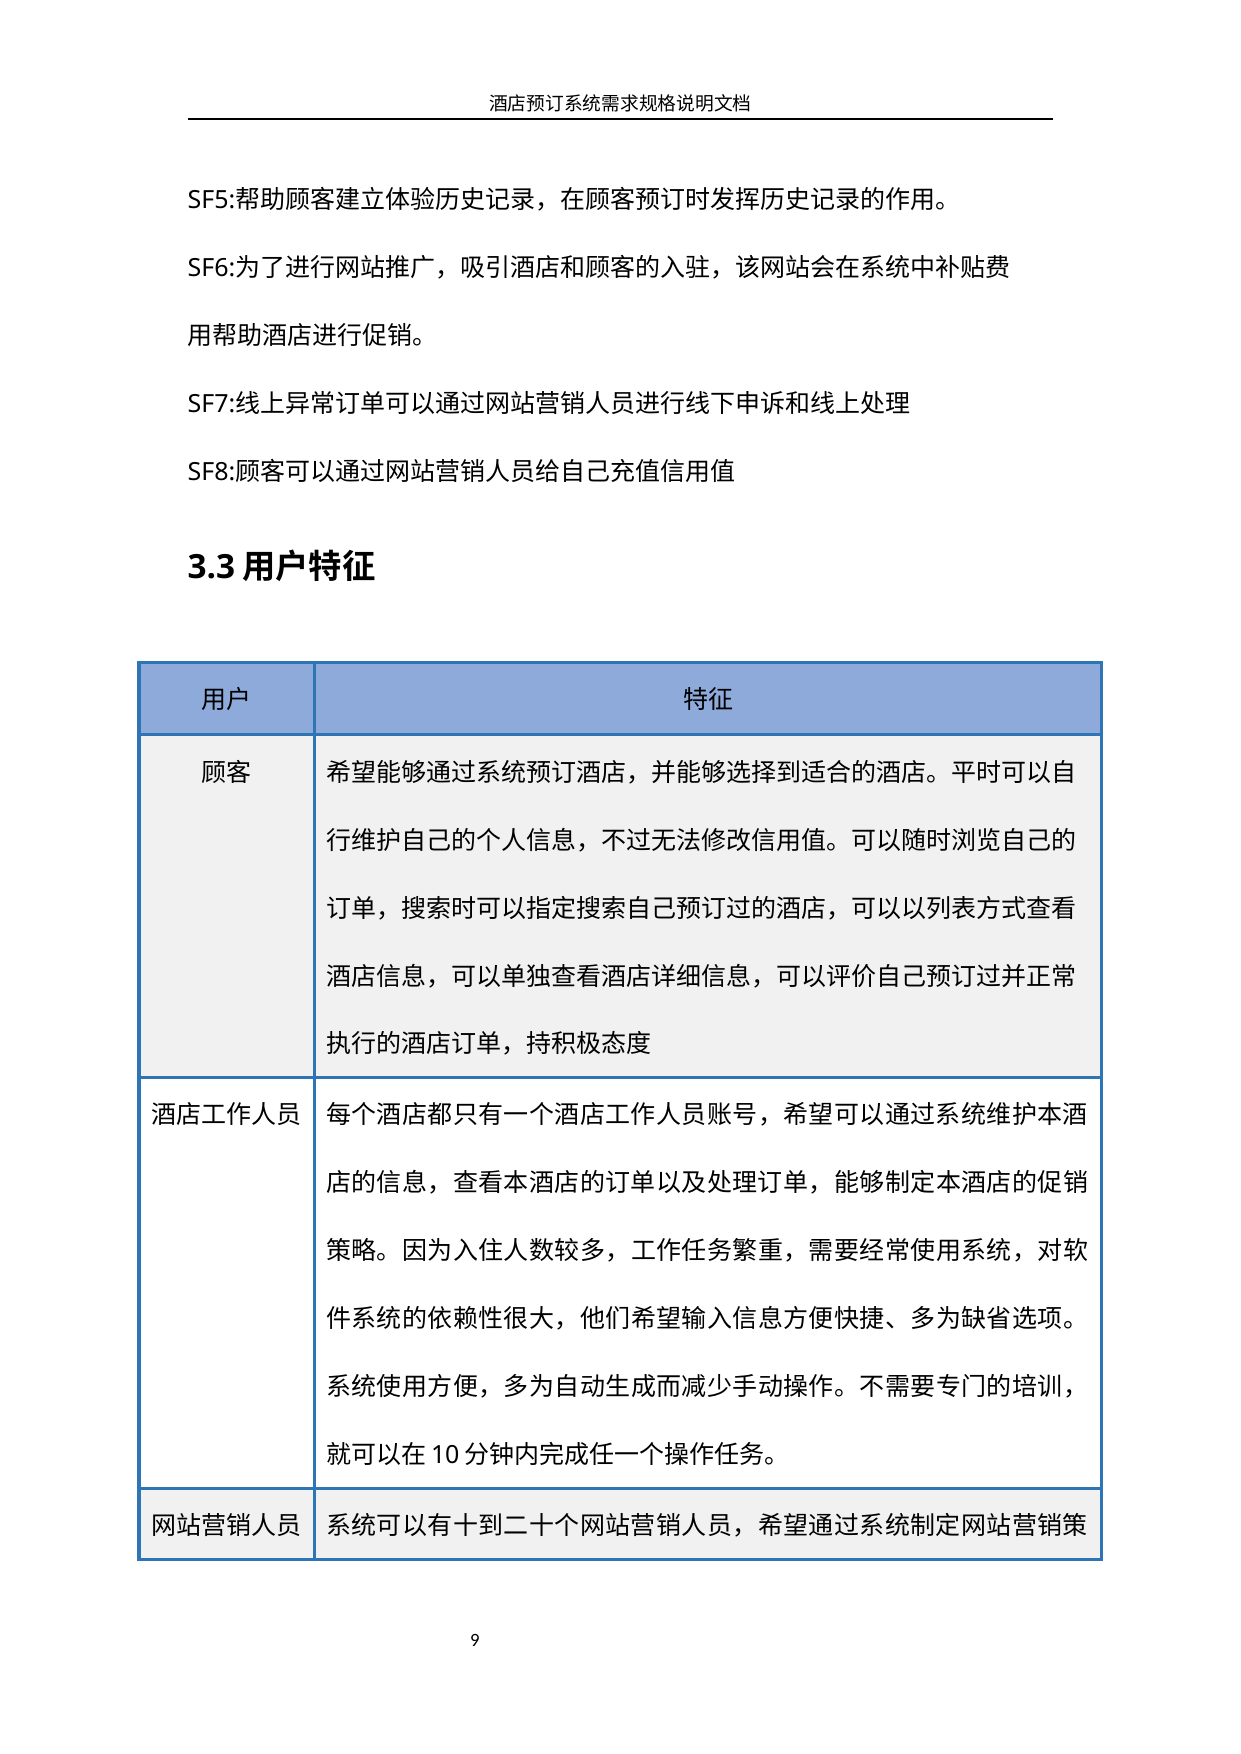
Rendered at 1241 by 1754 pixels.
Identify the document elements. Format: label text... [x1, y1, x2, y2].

table_cell 每个酒店都只有一个酒店工作人员账号，希望可以通过系统维护本酒店的信息，查看本酒店的订单以及处理订单，能够制定本酒店的促销策略。因为入住人数较多，工作任务繁重，需要经常使用系统，对软件系统的依赖性很大，他们希望输入信息方便快捷、多为缺省选项。系统使用方便，多为自动生成而减少手动操作。不需要专门的培训，就可以在10分钟内完成任⼀个操作任务。 [316, 1079, 1100, 1487]
table_header 用户 [141, 664, 313, 733]
table_header 特征 [316, 664, 1100, 733]
table_cell 网站营销人员 [141, 1490, 313, 1558]
text SF6:为了进⾏⽹站推⼴，吸引酒店和顾客的⼊驻，该⽹站会在系统中补贴费 [187, 232, 1053, 300]
text ⽤帮助酒店进⾏促销。 [187, 300, 1053, 368]
text SF5:帮助顾客建⽴体验历史记录，在顾客预订时发挥历史记录的作⽤。 [187, 164, 1053, 232]
subtitle 3.3用户特征 [187, 531, 1053, 598]
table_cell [316, 1490, 1100, 1558]
text SF8:顾客可以通过网站营销人员给自己充值信用值 [187, 436, 1053, 503]
table_cell 顾客 [141, 736, 313, 1076]
text SF7:线上异常订单可以通过网站营销人员进行线下申诉和线上处理 [187, 368, 1053, 436]
table_cell 酒店工作人员 [141, 1079, 313, 1487]
table_cell 希望能够通过系统预订酒店，并能够选择到适合的酒店。平时可以自行维护自己的个人信息，不过无法修改信用值。可以随时浏览自己的订单，搜索时可以指定搜索自己预订过的酒店，可以以列表方式查看酒店信息，可以单独查看酒店详细信息，可以评价自己预订过并正常执行的酒店订单，持积极态度 [316, 736, 1100, 1076]
